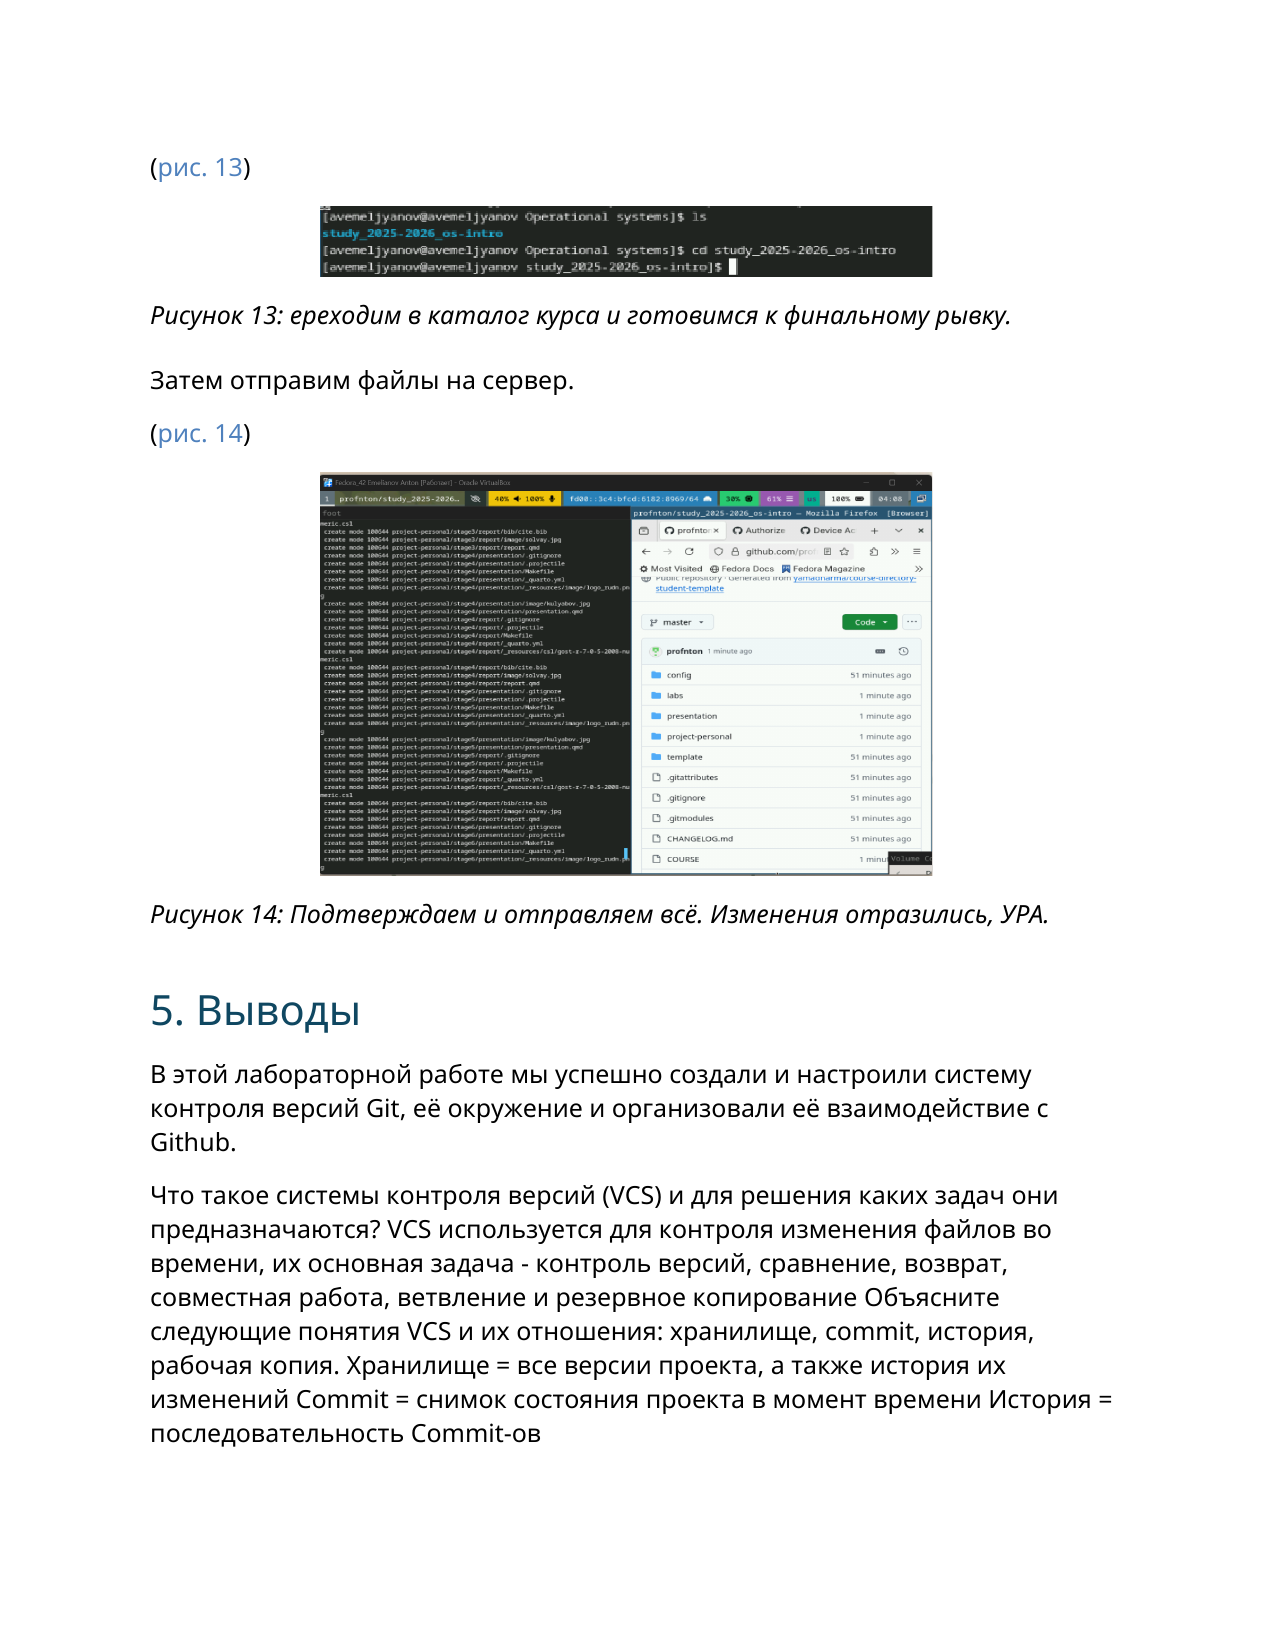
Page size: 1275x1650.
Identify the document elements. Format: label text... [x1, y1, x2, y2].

table_header Рисунок 14: Подтверждаем и отправляем всё. Изменения отразились, УРА. [139, 469, 1114, 943]
picture [320, 472, 933, 876]
picture [320, 206, 933, 277]
text Затем отправим файлы на сервер. [150, 363, 1125, 397]
text (рис. 13) [150, 150, 1125, 184]
text (рис. 14) [150, 416, 1125, 450]
text В этой лабораторной работе мы успешно создали и настроили систему контроля версий Git, её окружение и организовали её взаимодействие с Github. [150, 1056, 1125, 1158]
table_header Рисунок 13: ереходим в каталог курса и готовимся к финальному рывку. [139, 203, 1114, 344]
subtitle 5. Выводы [150, 981, 1125, 1038]
